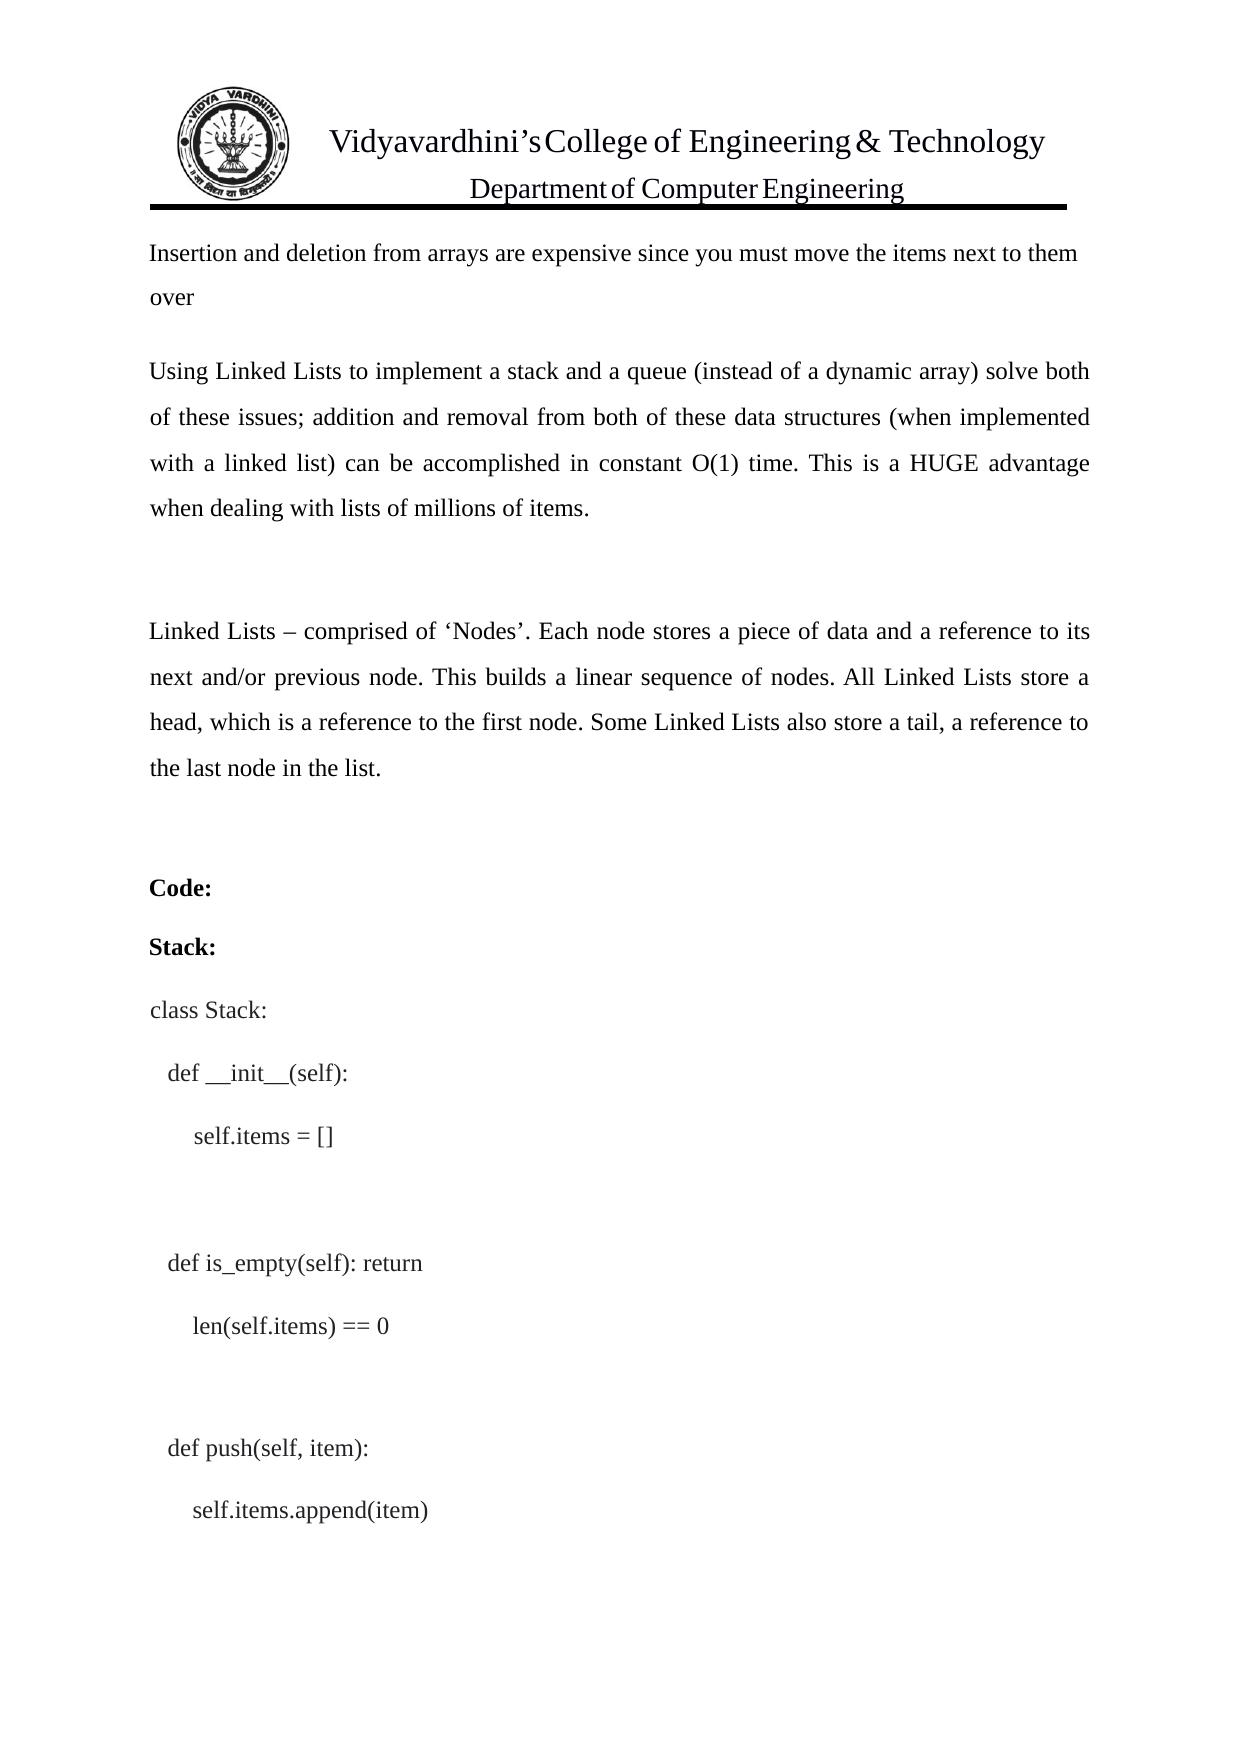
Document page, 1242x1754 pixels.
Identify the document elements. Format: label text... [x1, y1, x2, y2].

text class Stack: [150, 995, 458, 1023]
text Linked Lists – comprised of ‘Nodes’. Each node stores a piece of data and a reference to its next and/or previous node. This builds a linear sequence of nodes. All Linked Lists store a head, which is a reference to the first node. Some Linked Lists also store a tail, a reference to the last node in the list. [148, 616, 1091, 782]
text self.items = [] [194, 1121, 458, 1150]
text def __init__(self): [167, 1058, 458, 1087]
picture [175, 86, 290, 202]
text Using Linked Lists to implement a stack and a queue (instead of a dynamic array) solve both of these issues; addition and removal from both of these data structures (when implemented with a linked list) can be accomplished in constant O(1) time. This is a HUGE advantage when dealing with lists of millions of items. [148, 356, 1091, 522]
text Code: [148, 873, 331, 901]
text Stack: [148, 932, 331, 961]
text Insertion and deletion from arrays are expensive since you must move the items next to them over [148, 238, 1090, 311]
text def is_empty(self): return len(self.items) == 0 [167, 1248, 458, 1339]
text def push(self, item): self.items.append(item) [167, 1433, 458, 1524]
